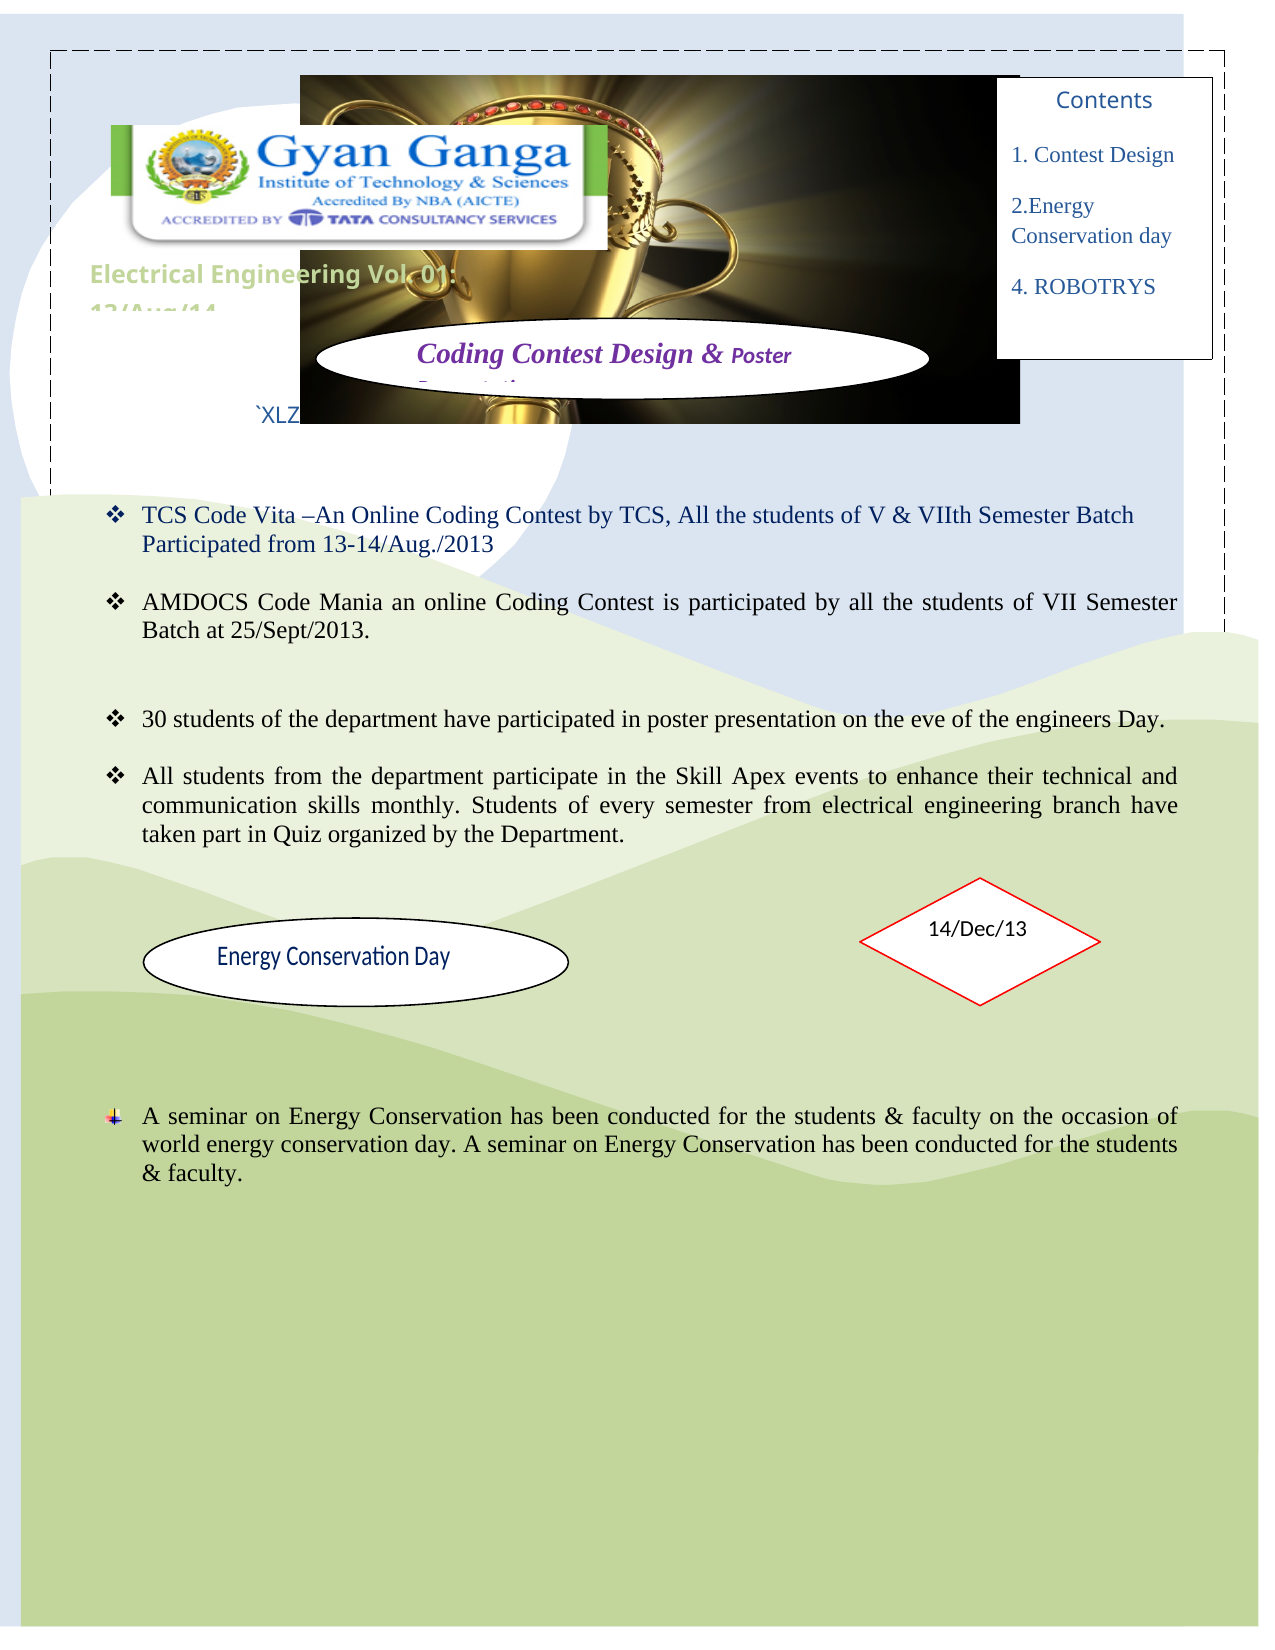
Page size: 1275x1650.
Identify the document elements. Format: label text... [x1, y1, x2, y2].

picture [110, 75, 1021, 424]
picture [105, 1107, 122, 1125]
